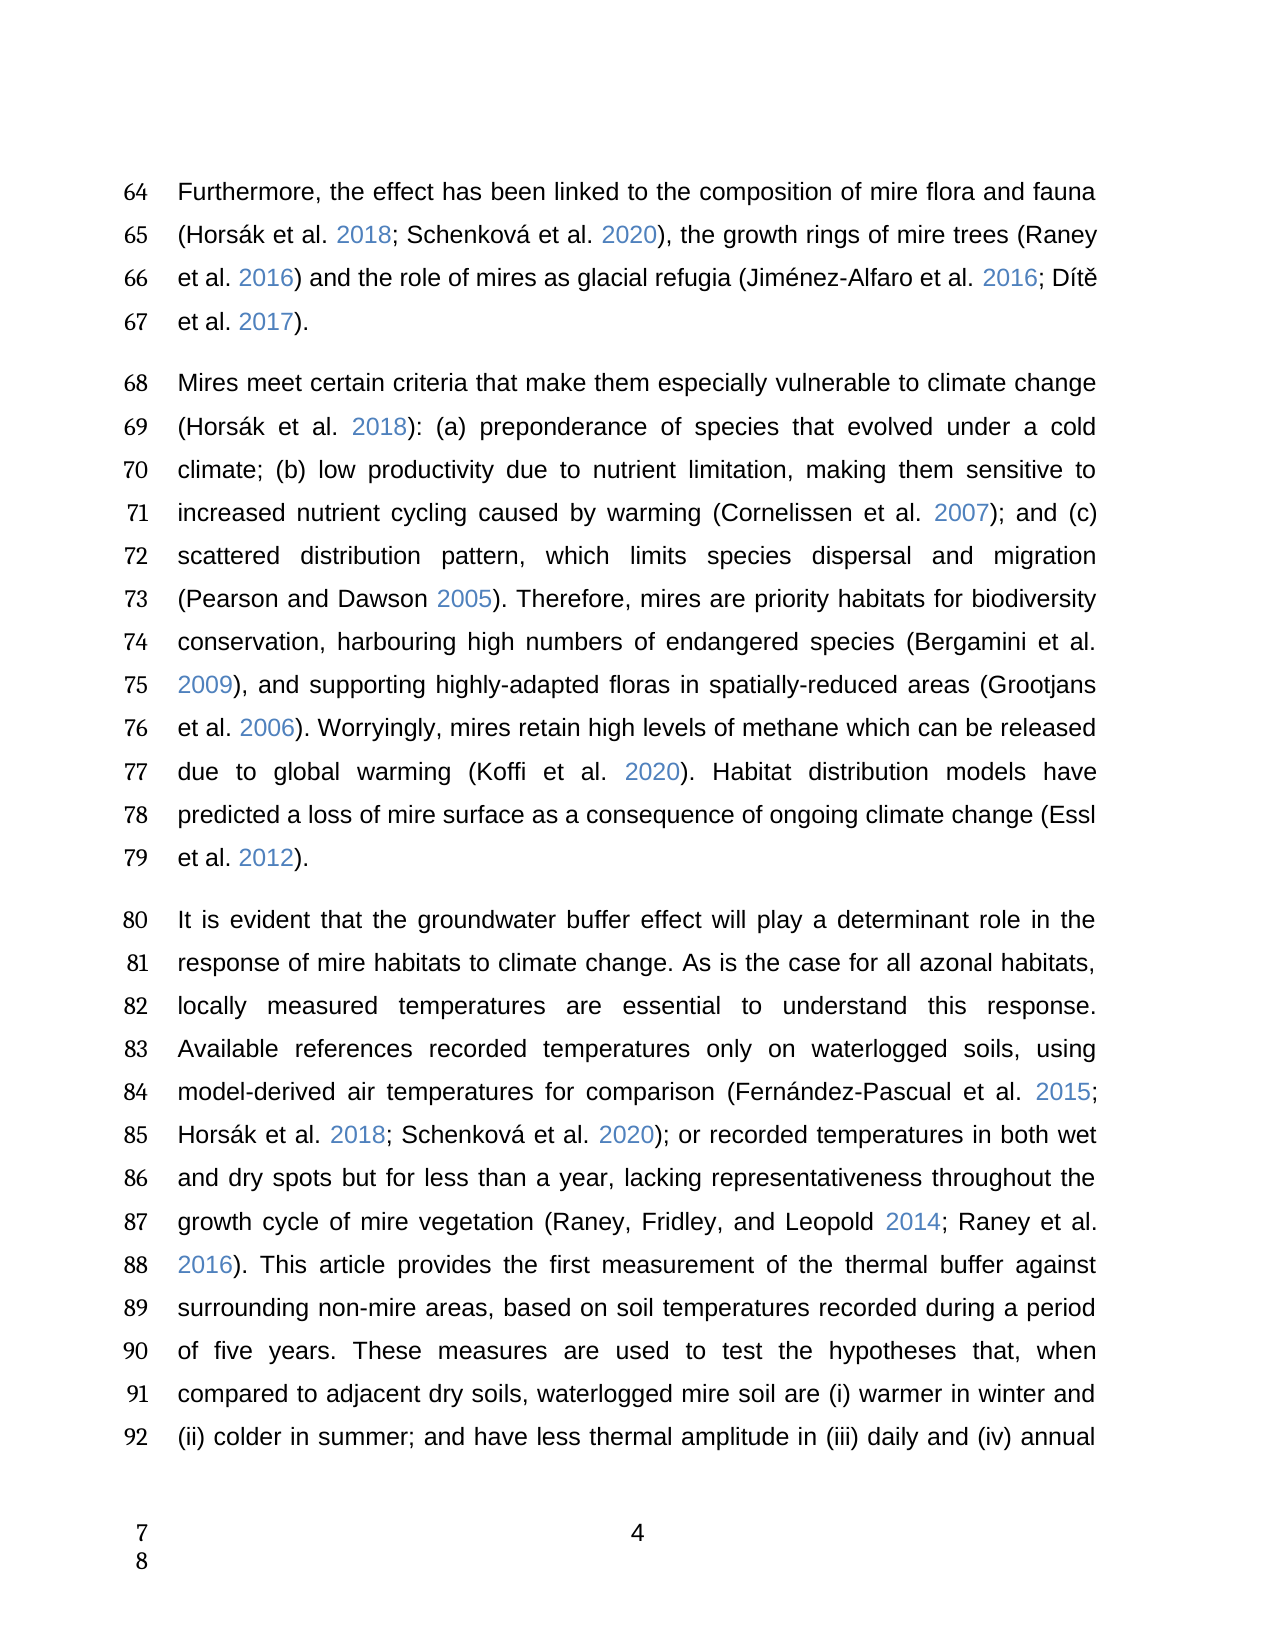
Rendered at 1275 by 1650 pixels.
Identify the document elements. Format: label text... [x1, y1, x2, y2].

text Mires meet certain criteria that make them especially vulnerable to climate change (Horsák et al. 2018): (a) preponderance of species that evolved under a cold climate; (b) low productivity due to nutrient limitation, making them sensitive to increased nutrient cycling caused by warming (Cornelissen et al. 2007); and (c) scattered distribution pattern, which limits species dispersal and migration (Pearson and Dawson 2005). Therefore, mires are priority habitats for biodiversity conservation, harbouring high numbers of endangered species (Bergamini et al. 2009), and supporting highly-adapted floras in spatially-reduced areas (Grootjans et al. 2006). Worryingly, mires retain high levels of methane which can be released due to global warming (Koffi et al. 2020). Habitat distribution models have predicted a loss of mire surface as a consequence of ongoing climate change (Essl et al. 2012). [177, 368, 1098, 872]
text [177, 177, 1098, 335]
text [177, 905, 1098, 1451]
